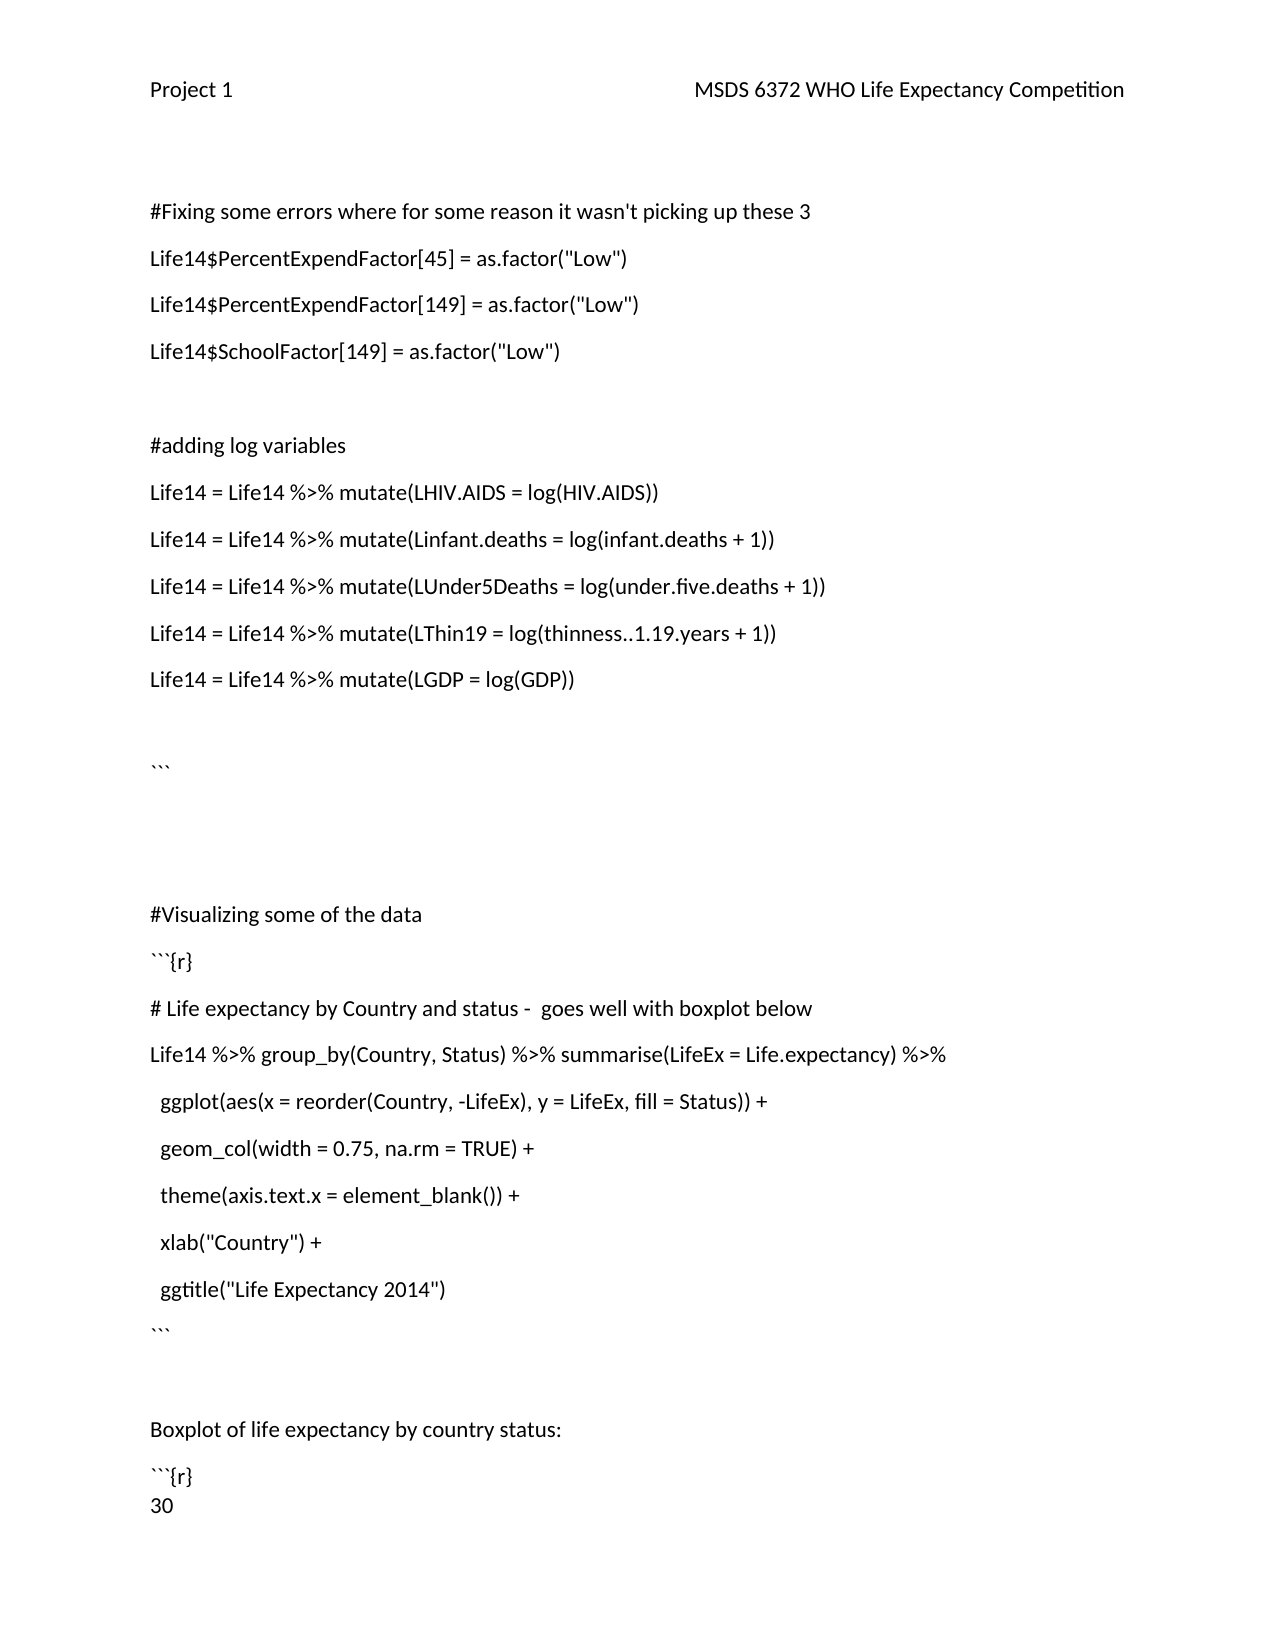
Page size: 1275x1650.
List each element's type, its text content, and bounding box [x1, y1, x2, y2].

text geom_col(width = 0.75, na.rm = TRUE) + [150, 1134, 1125, 1162]
text #adding log variables [150, 431, 1125, 459]
text ``` [150, 759, 1125, 787]
text ggtitle("Life Expectancy 2014") [150, 1275, 1125, 1303]
text Life14 %>% group_by(Country, Status) %>% summarise(LifeEx = Life.expectancy) %>% [150, 1041, 1125, 1069]
text theme(axis.text.x = element_blank()) + [150, 1181, 1125, 1209]
text Life14 = Life14 %>% mutate(LThin19 = log(thinness..1.19.years + 1)) [150, 619, 1125, 647]
text xlab("Country") + [150, 1228, 1125, 1256]
text #Fixing some errors where for some reason it wasn't picking up these 3 [150, 197, 1125, 225]
text # Life expectancy by Country and status - goes well with boxplot below [150, 994, 1125, 1022]
text Life14$PercentExpendFactor[45] = as.factor("Low") [150, 244, 1125, 272]
text ggplot(aes(x = reorder(Country, -LifeEx), y = LifeEx, fill = Status)) + [150, 1087, 1125, 1116]
text Life14 = Life14 %>% mutate(Linfant.deaths = log(infant.deaths + 1)) [150, 525, 1125, 553]
text Life14 = Life14 %>% mutate(LGDP = log(GDP)) [150, 666, 1125, 694]
text Life14 = Life14 %>% mutate(LUnder5Deaths = log(under.five.deaths + 1)) [150, 572, 1125, 600]
text #Visualizing some of the data [150, 900, 1125, 928]
text ```{r} [150, 1462, 1125, 1491]
text Life14$PercentExpendFactor[149] = as.factor("Low") [150, 291, 1125, 319]
text Boxplot of life expectancy by country status: [150, 1416, 1125, 1444]
text Life14 = Life14 %>% mutate(LHIV.AIDS = log(HIV.AIDS)) [150, 478, 1125, 506]
text Life14$SchoolFactor[149] = as.factor("Low") [150, 337, 1125, 366]
text ``` [150, 1322, 1125, 1350]
text ```{r} [150, 947, 1125, 975]
